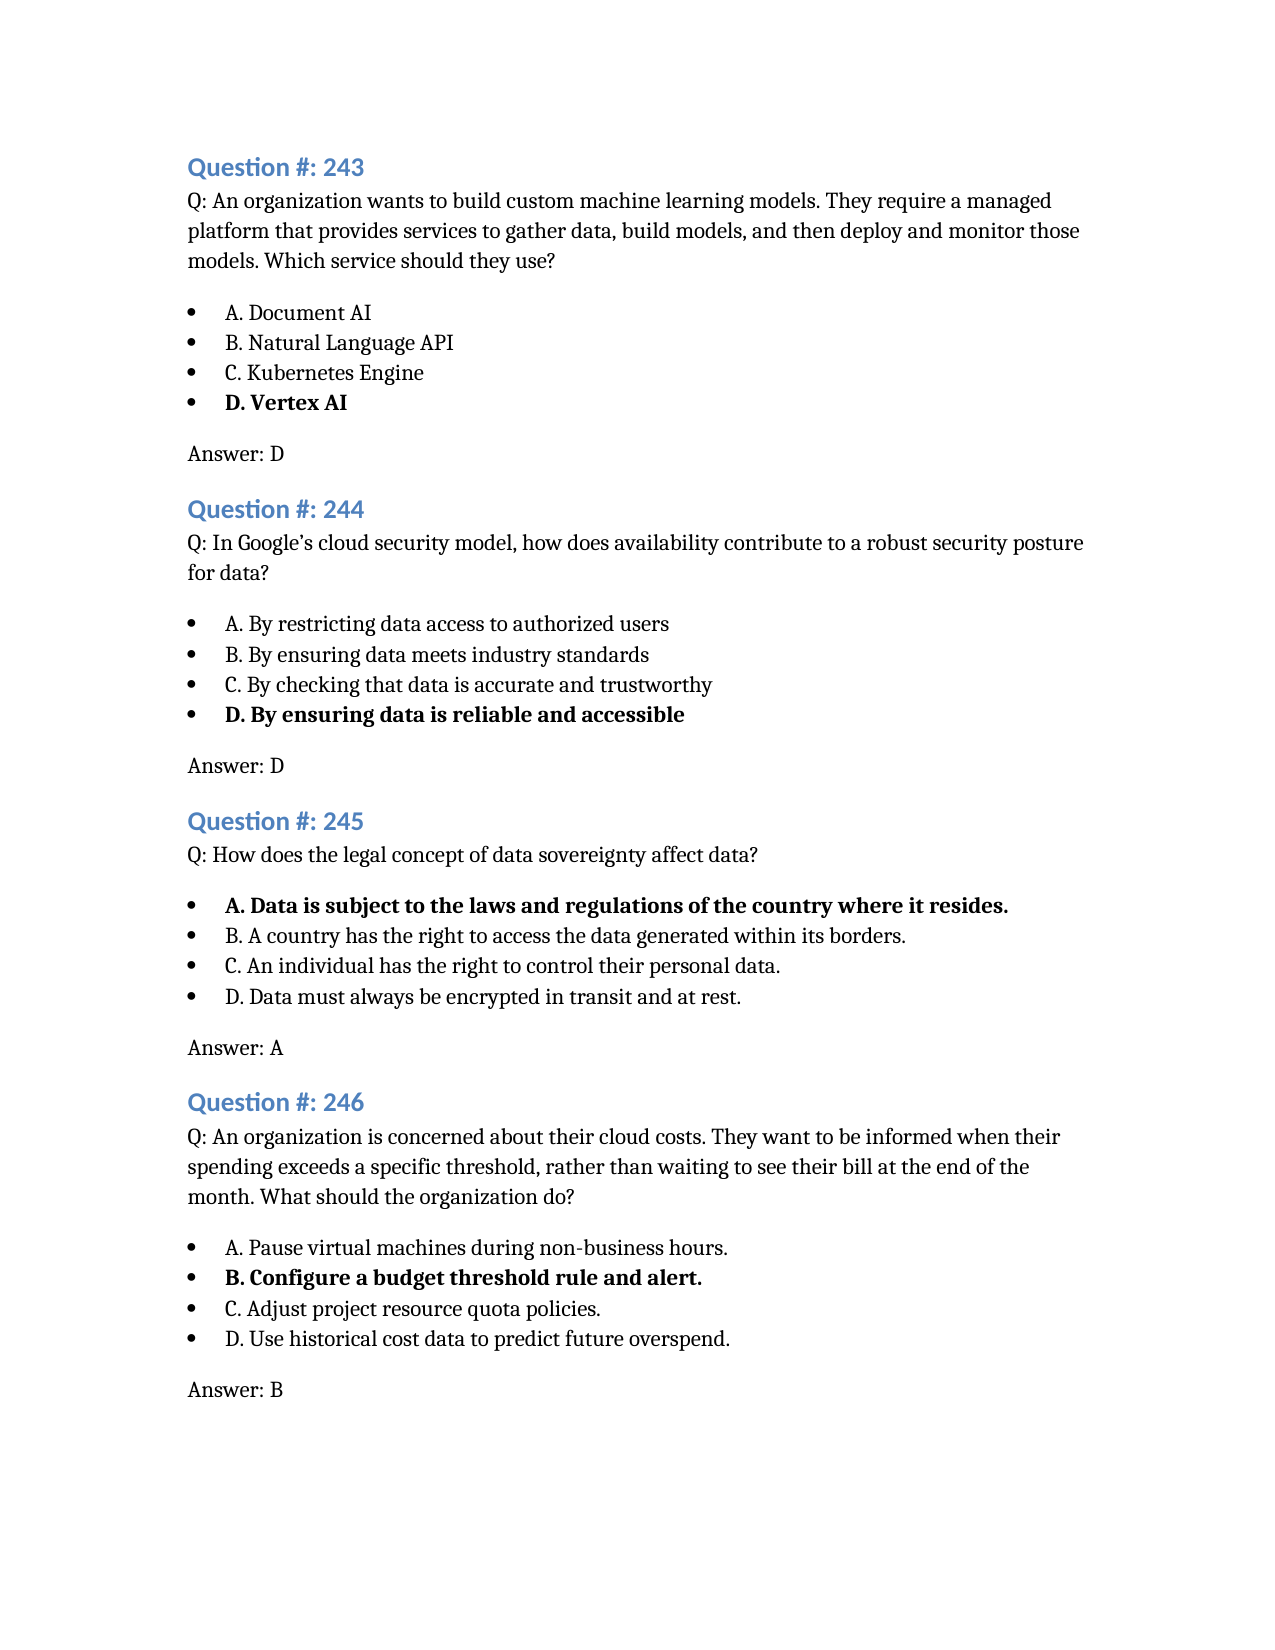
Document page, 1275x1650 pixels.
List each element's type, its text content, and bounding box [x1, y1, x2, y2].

list A. By restricting data access to authorized users [187, 611, 1087, 638]
list C. An individual has the right to control their personal data. [187, 953, 1087, 980]
text Q: How does the legal concept of data sovereignty affect data? [187, 842, 1087, 868]
text Answer: A [187, 1034, 1087, 1061]
list B. Natural Language API [187, 329, 1087, 356]
list B. By ensuring data meets industry standards [187, 641, 1087, 668]
text Q: In Google’s cloud security model, how does availability contribute to a robust security posture for data? [187, 530, 1087, 587]
text Q: An organization is concerned about their cloud costs. They want to be informed when their spending exceeds a specific threshold, rather than waiting to see their bill at the end of the month. What should the organization do? [187, 1123, 1087, 1210]
list A. Document AI [187, 299, 1087, 326]
subtitle Question #: 245 [187, 804, 1087, 837]
list C. By checking that data is accurate and trustworthy [187, 672, 1087, 698]
list A. Data is subject to the laws and regulations of the country where it resides. [187, 893, 1087, 919]
list D. Vertex AI [187, 390, 1087, 416]
text Answer: D [187, 441, 1087, 467]
subtitle Question #: 244 [187, 492, 1087, 525]
list B. Configure a budget threshold rule and alert. [187, 1265, 1087, 1292]
text Answer: B [187, 1377, 1087, 1403]
text Answer: D [187, 753, 1087, 779]
list D. Use historical cost data to predict future overspend. [187, 1326, 1087, 1352]
list D. By ensuring data is reliable and accessible [187, 702, 1087, 728]
list C. Adjust project resource quota policies. [187, 1295, 1087, 1322]
list C. Kubernetes Engine [187, 360, 1087, 386]
subtitle Question #: 243 [187, 150, 1087, 183]
list B. A country has the right to access the data generated within its borders. [187, 923, 1087, 949]
list D. Data must always be encrypted in transit and at rest. [187, 983, 1087, 1010]
subtitle Question #: 246 [187, 1086, 1087, 1119]
list A. Pause virtual machines during non-business hours. [187, 1235, 1087, 1261]
text Q: An organization wants to build custom machine learning models. They require a managed platform that provides services to gather data, build models, and then deploy and monitor those models. Which service should they use? [187, 188, 1087, 275]
